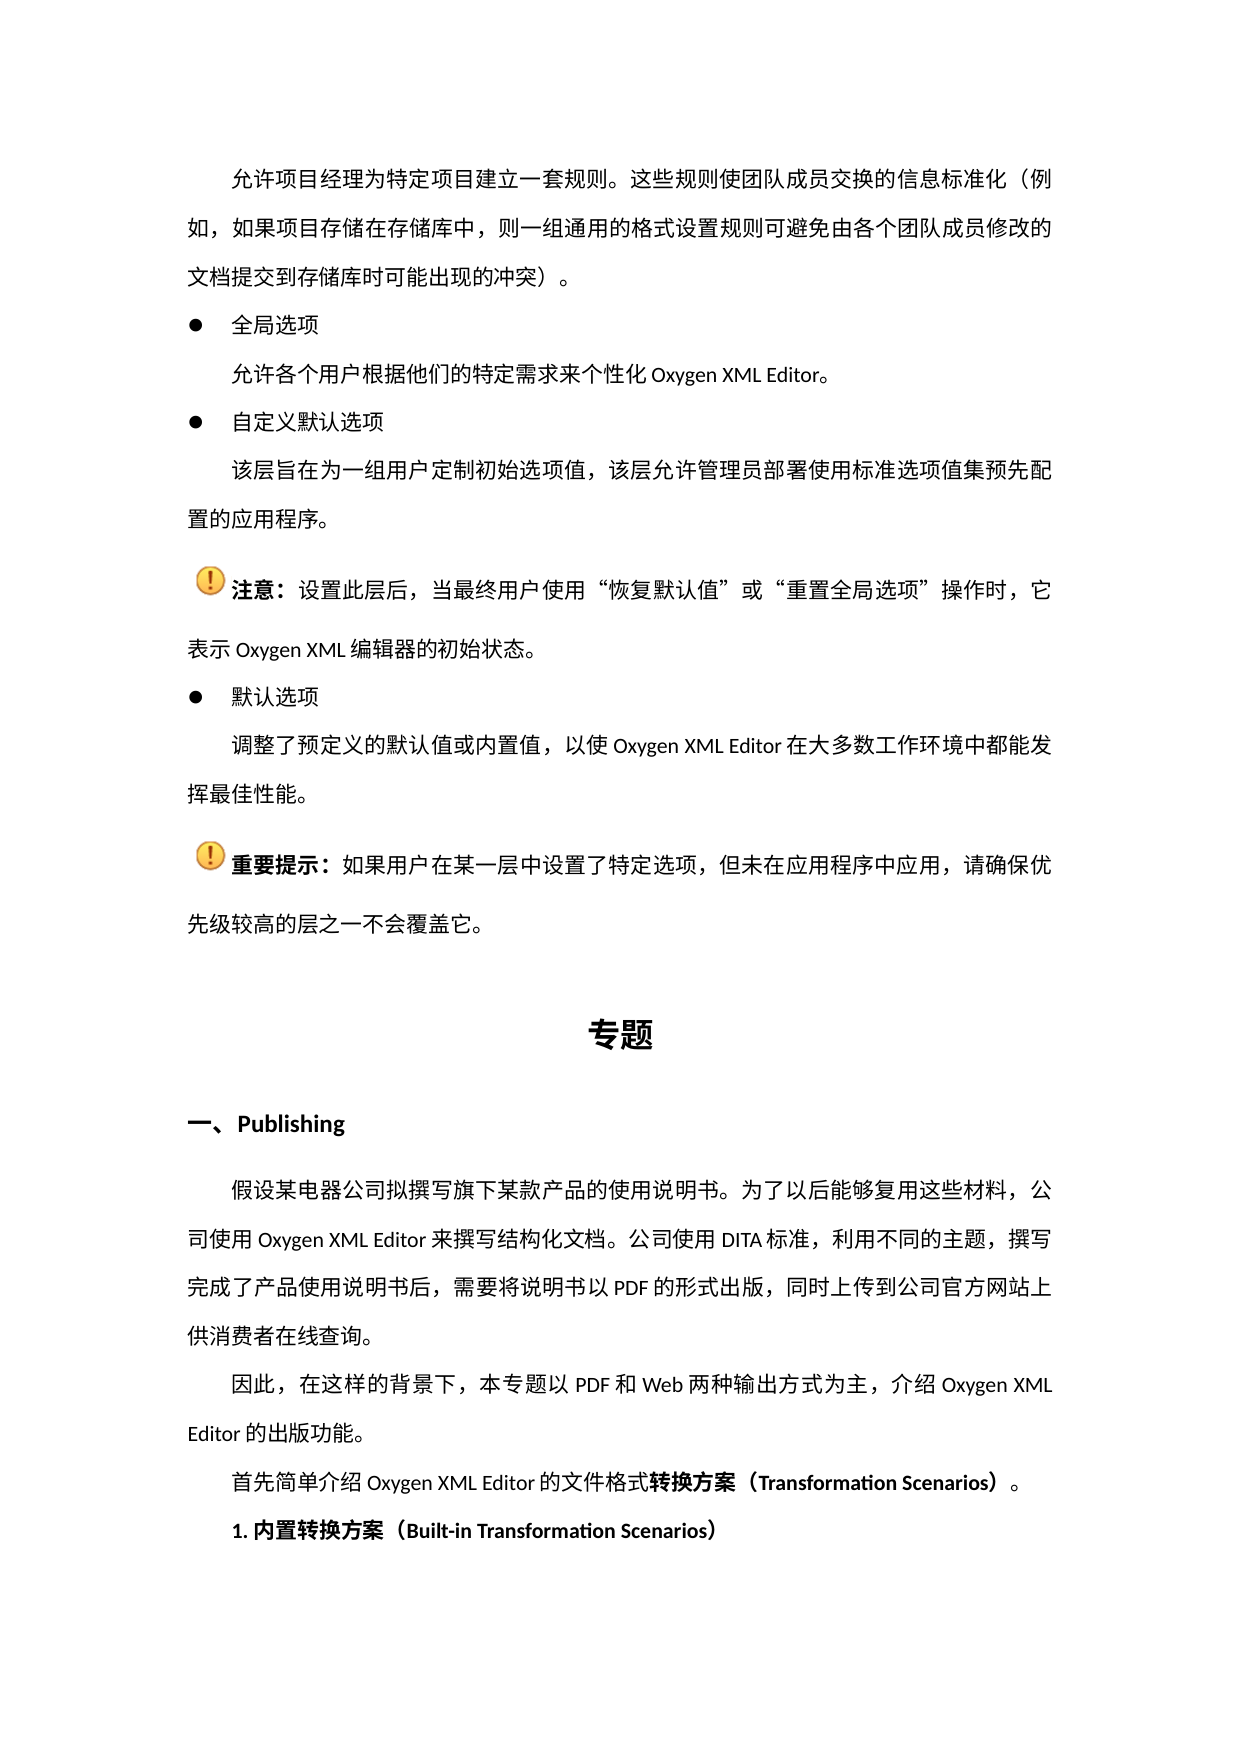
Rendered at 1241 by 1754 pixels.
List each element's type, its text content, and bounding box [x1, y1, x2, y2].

list 内置转换方案（Built-in Transformation Scenarios） [187, 1512, 1053, 1545]
list 允许项目经理为特定项目建立一套规则。这些规则使团队成员交换的信息标准化（例如，如果项目存储在存储库中，则一组通用的格式设置规则可避免由各个团队成员修改的文档提交到存储库时可能出现的冲突）。 [187, 162, 1053, 292]
list 该层旨在为一组用户定制初始选项值，该层允许管理员部署使用标准选项值集预先配置的应用程序。 [187, 453, 1053, 534]
list 重要提示：如果用户在某一层中设置了特定选项，但未在应用程序中应用，请确保优先级较高的层之一不会覆盖它。 [187, 825, 1053, 939]
list 注意：设置此层后，当最终用户使用“恢复默认值”或“重置全局选项”操作时，它表示Oxygen XML编辑器的初始状态。 [187, 550, 1053, 664]
list 全局选项 [187, 308, 1053, 340]
list 假设某电器公司拟撰写旗下某款产品的使用说明书。为了以后能够复用这些材料，公司使用Oxygen XML Editor来撰写结构化文档。公司使用DITA标准，利用不同的主题，撰写完成了产品使用说明书后，需要将说明书以PDF的形式出版，同时上传到公司官方网站上供消费者在线查询。 [187, 1172, 1053, 1351]
list 首先简单介绍Oxygen XML Editor的文件格式转换方案（Transformation Scenarios）。 [187, 1464, 1053, 1497]
picture [187, 834, 232, 874]
list 专题 [187, 1000, 1053, 1065]
list Publishing [187, 1089, 1053, 1154]
list 允许各个用户根据他们的特定需求来个性化Oxygen XML Editor。 [187, 356, 1053, 389]
list 默认选项 [187, 679, 1053, 712]
list 因此，在这样的背景下，本专题以PDF和Web两种输出方式为主，介绍Oxygen XML Editor的出版功能。 [187, 1367, 1053, 1448]
list 调整了预定义的默认值或内置值，以使Oxygen XML Editor在大多数工作环境中都能发挥最佳性能。 [187, 728, 1053, 809]
picture [187, 559, 232, 599]
list 自定义默认选项 [187, 404, 1053, 437]
